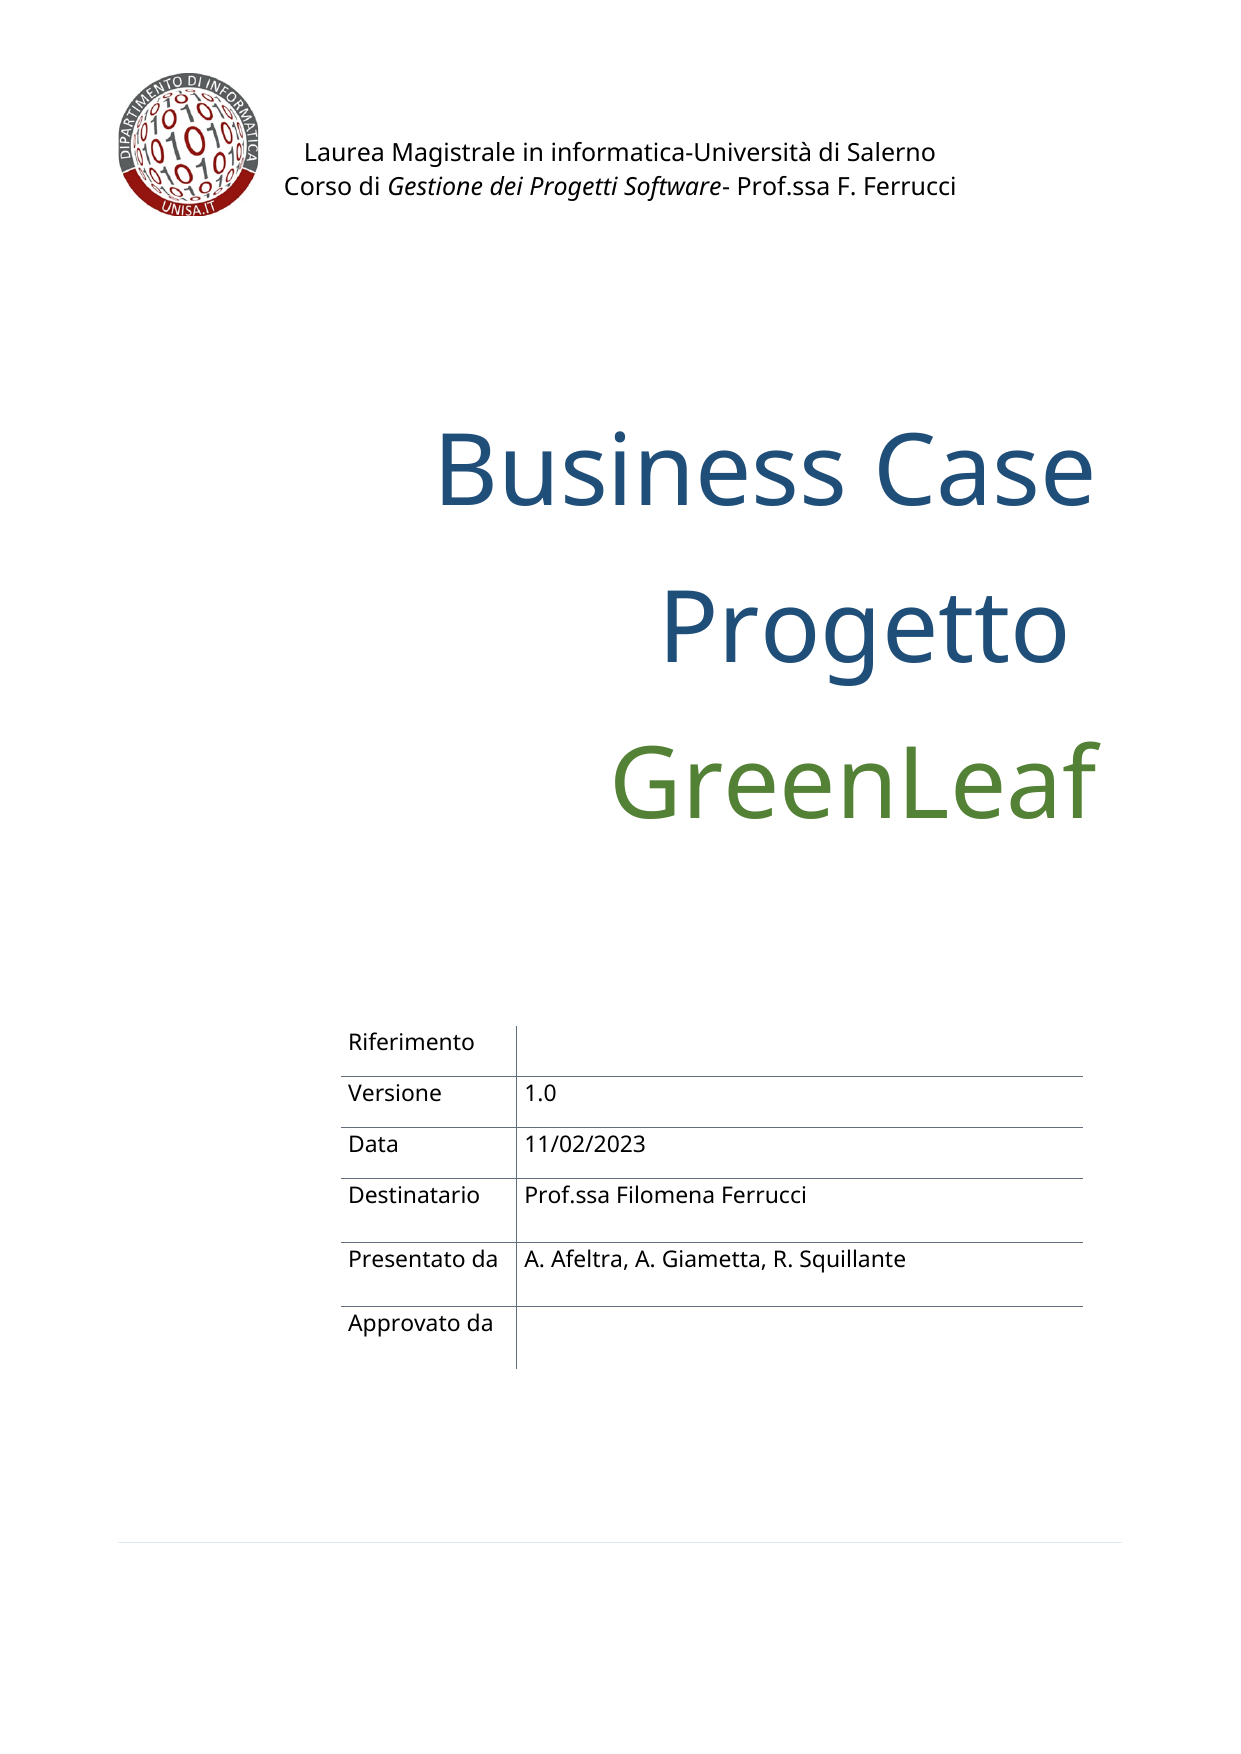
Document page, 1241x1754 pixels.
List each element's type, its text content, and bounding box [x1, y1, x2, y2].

table_header Business Case Progetto GreenLeaf [118, 388, 1107, 1380]
picture [117, 73, 258, 215]
